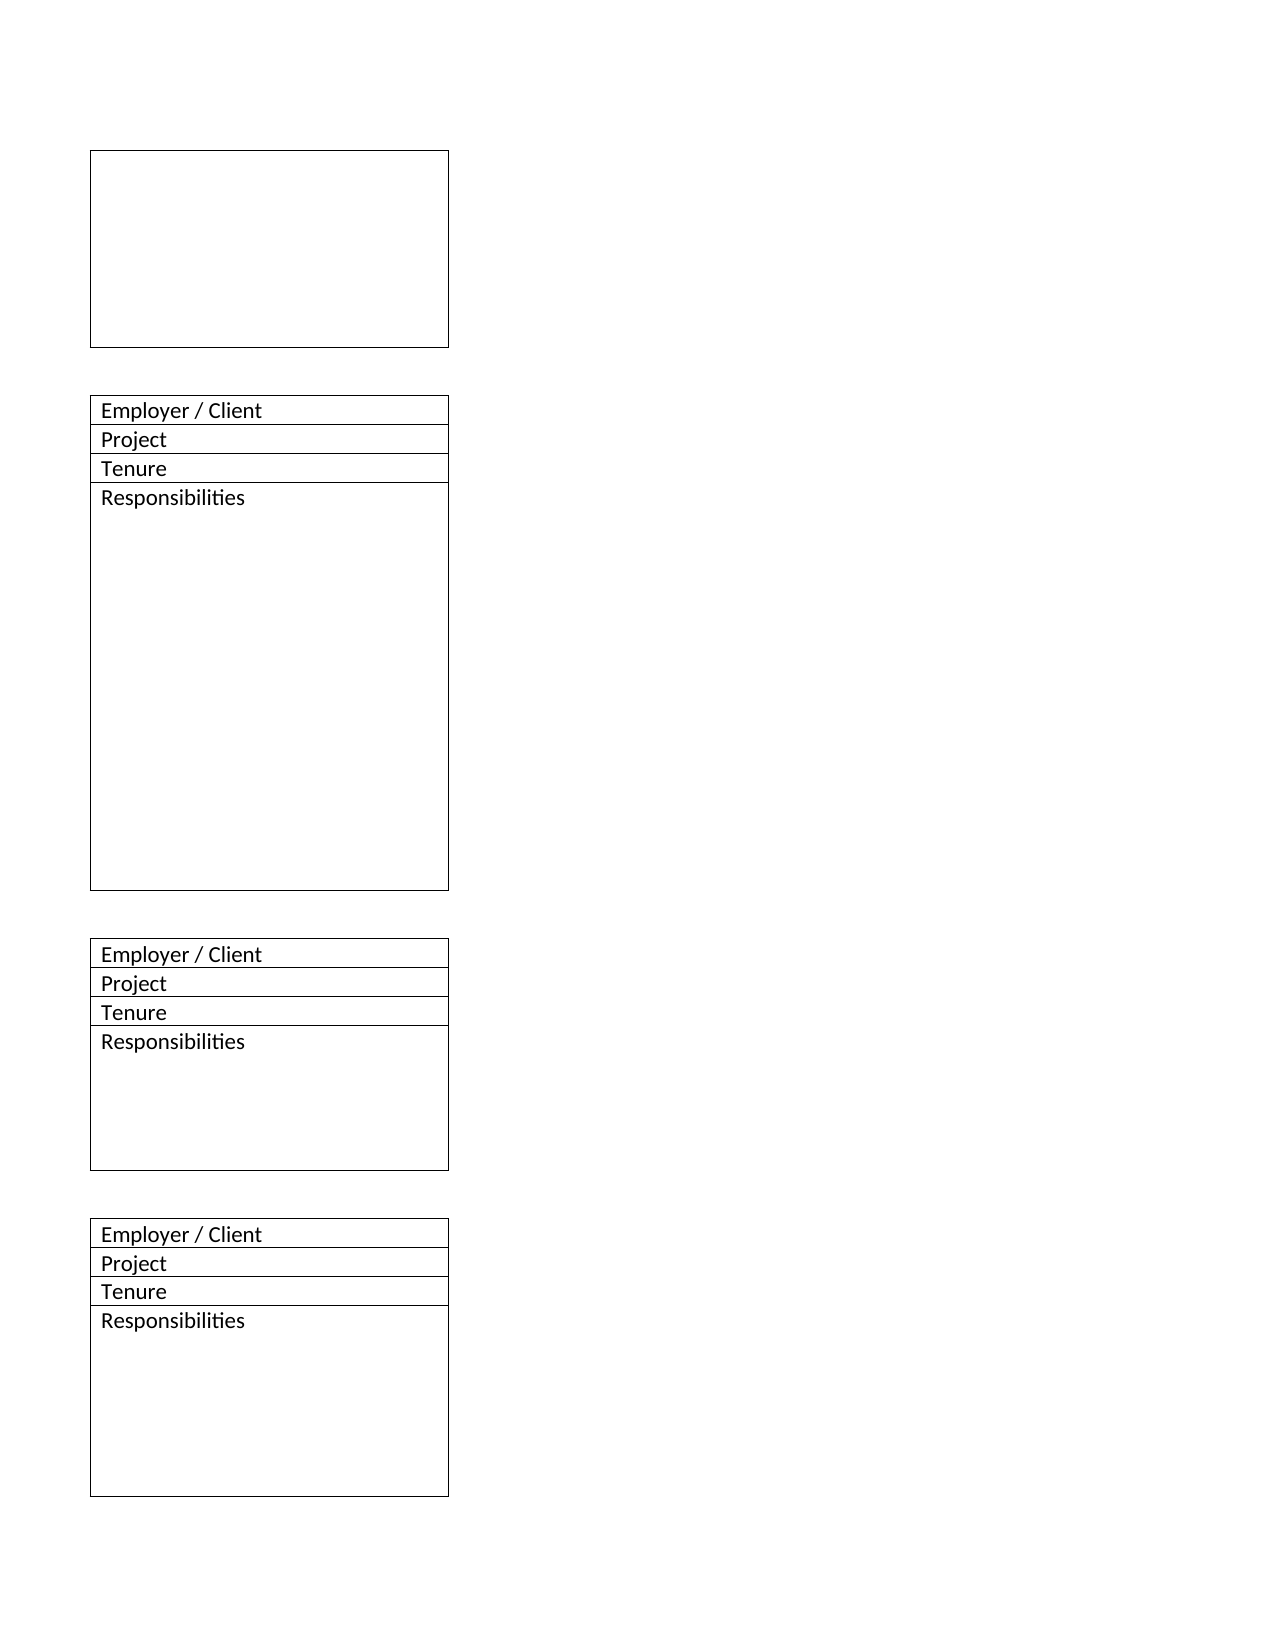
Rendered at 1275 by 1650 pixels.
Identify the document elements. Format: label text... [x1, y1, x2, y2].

table_cell Tenure [91, 1277, 448, 1305]
table_cell Project [91, 968, 448, 996]
table_header [91, 151, 448, 347]
table_cell Responsibilities [91, 483, 448, 890]
table_header Employer / Client [91, 1219, 448, 1247]
table_header Employer / Client [91, 939, 448, 967]
table_header Employer / Client [91, 396, 448, 424]
table_cell Tenure [91, 454, 448, 482]
table_cell Responsibilities [91, 1026, 448, 1170]
table_cell Responsibilities [91, 1306, 448, 1496]
table_cell Project [91, 1248, 448, 1276]
table_cell Project [91, 425, 448, 453]
table_cell Tenure [91, 997, 448, 1025]
